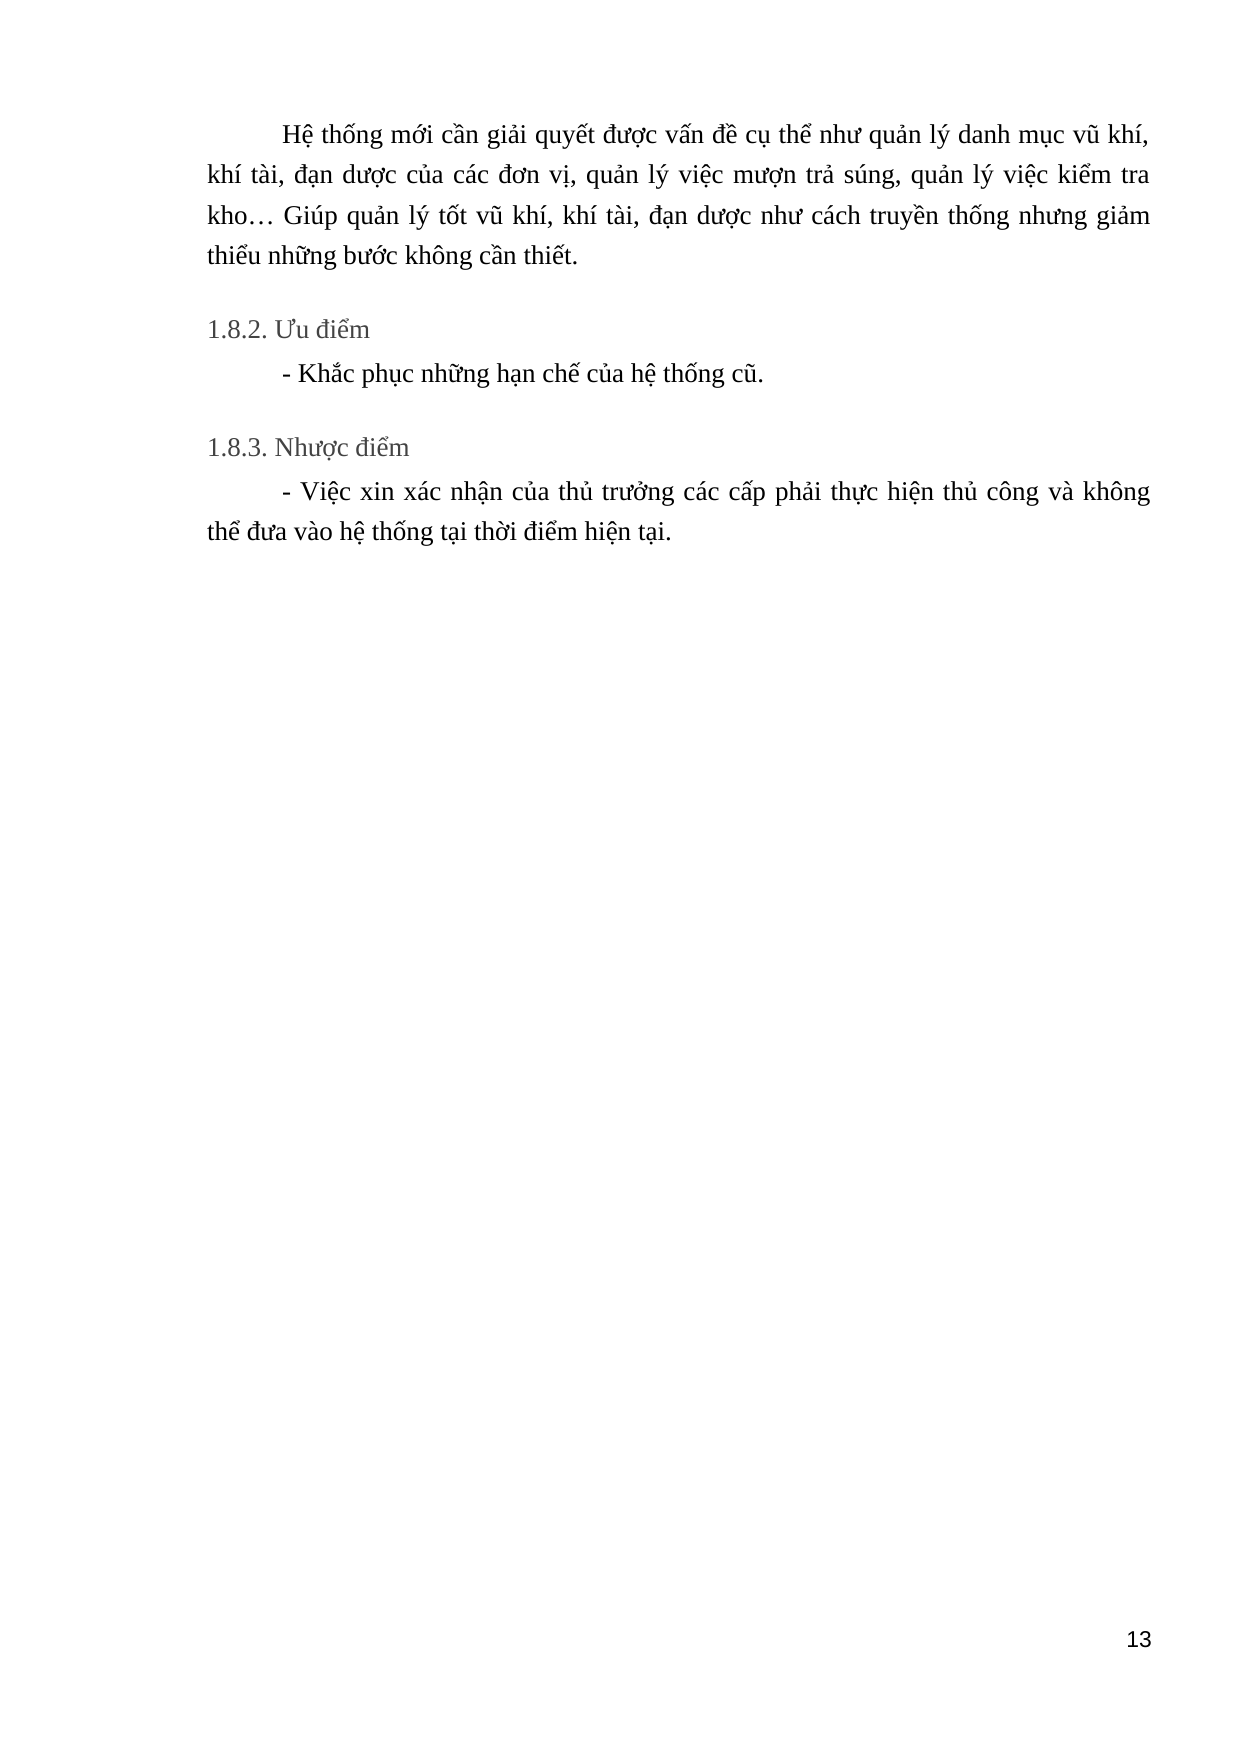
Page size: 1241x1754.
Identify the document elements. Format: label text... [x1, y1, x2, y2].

text Hệ thống mới cần giải quyết được vấn đề cụ thể như quản lý danh mục vũ khí, khí tài, đạn dược của các đơn vị, quản lý việc mượn trả súng, quản lý việc kiểm tra kho… Giúp quản lý tốt vũ khí, khí tài, đạn dược như cách truyền thống nhưng giảm thiểu những bước không cần thiết. [207, 118, 1152, 271]
subtitle 1.8.3. Nhược điểm [207, 431, 1152, 462]
subtitle 1.8.2. Ưu điểm [207, 313, 1152, 344]
text - Khắc phục những hạn chế của hệ thống cũ. [207, 357, 1152, 388]
text - Việc xin xác nhận của thủ trưởng các cấp phải thực hiện thủ công và không thể đưa vào hệ thống tại thời điểm hiện tại. [207, 475, 1152, 547]
